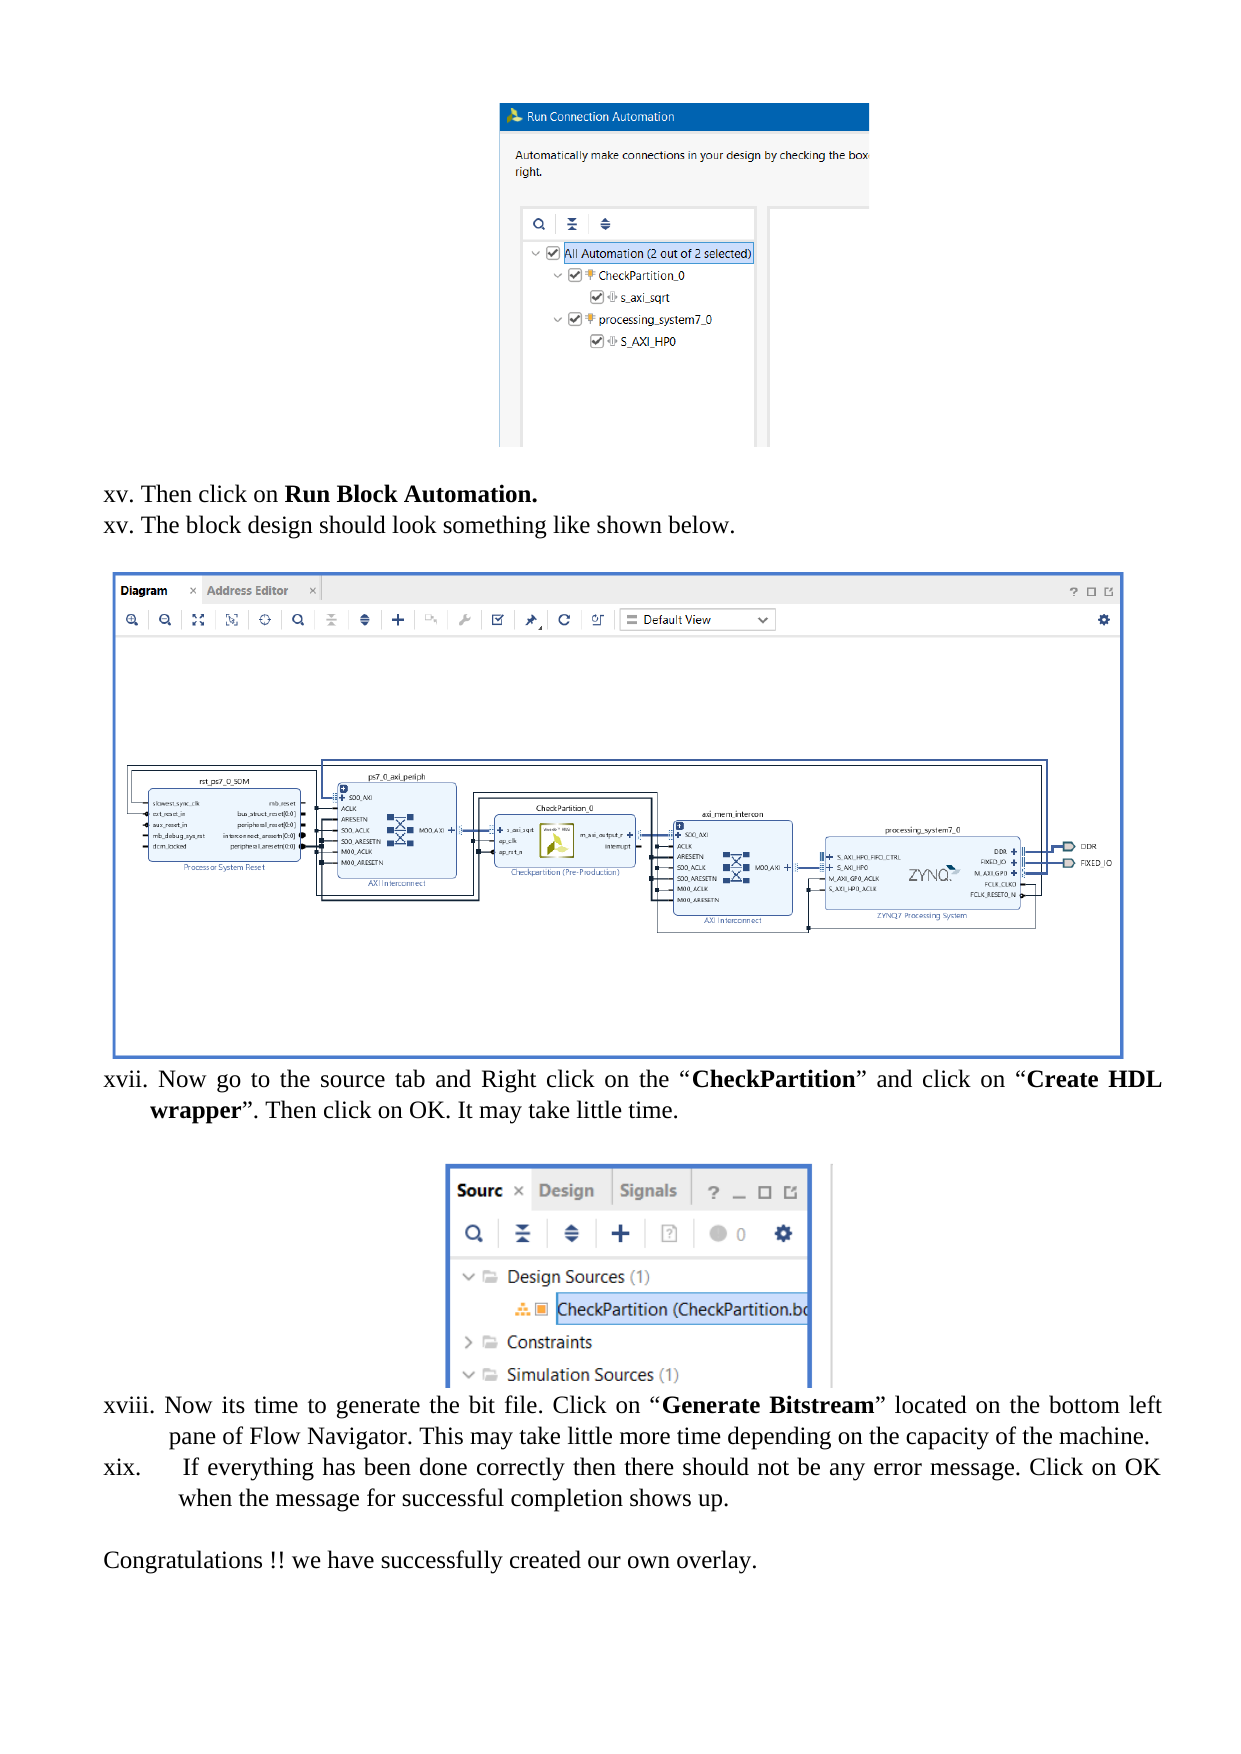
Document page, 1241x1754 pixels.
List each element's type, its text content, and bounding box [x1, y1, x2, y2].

picture [442, 1157, 833, 1388]
list xix. If everything has been done correctly then there should not be any error message. Click on OK when the message for successful completion shows up. [103, 1452, 1162, 1512]
list xvii. Now go to the source tab and Right click on the “CheckPartition” and click on “Create HDL wrapper”. Then click on OK. It may take little time. [103, 1064, 1162, 1124]
list xv. Then click on Run Block Automation. [103, 479, 1162, 508]
list The block design should look something like shown below. [103, 510, 1162, 539]
picture [112, 572, 1127, 1063]
list Congratulations !! we have successfully created our own overlay. [103, 1545, 1162, 1574]
list xviii. Now its time to generate the bit file. Click on “Generate Bitstream” located on the bottom left pane of Flow Navigator. This may take little more time depending on the capacity of the machine. [103, 1390, 1162, 1450]
picture [499, 103, 870, 447]
